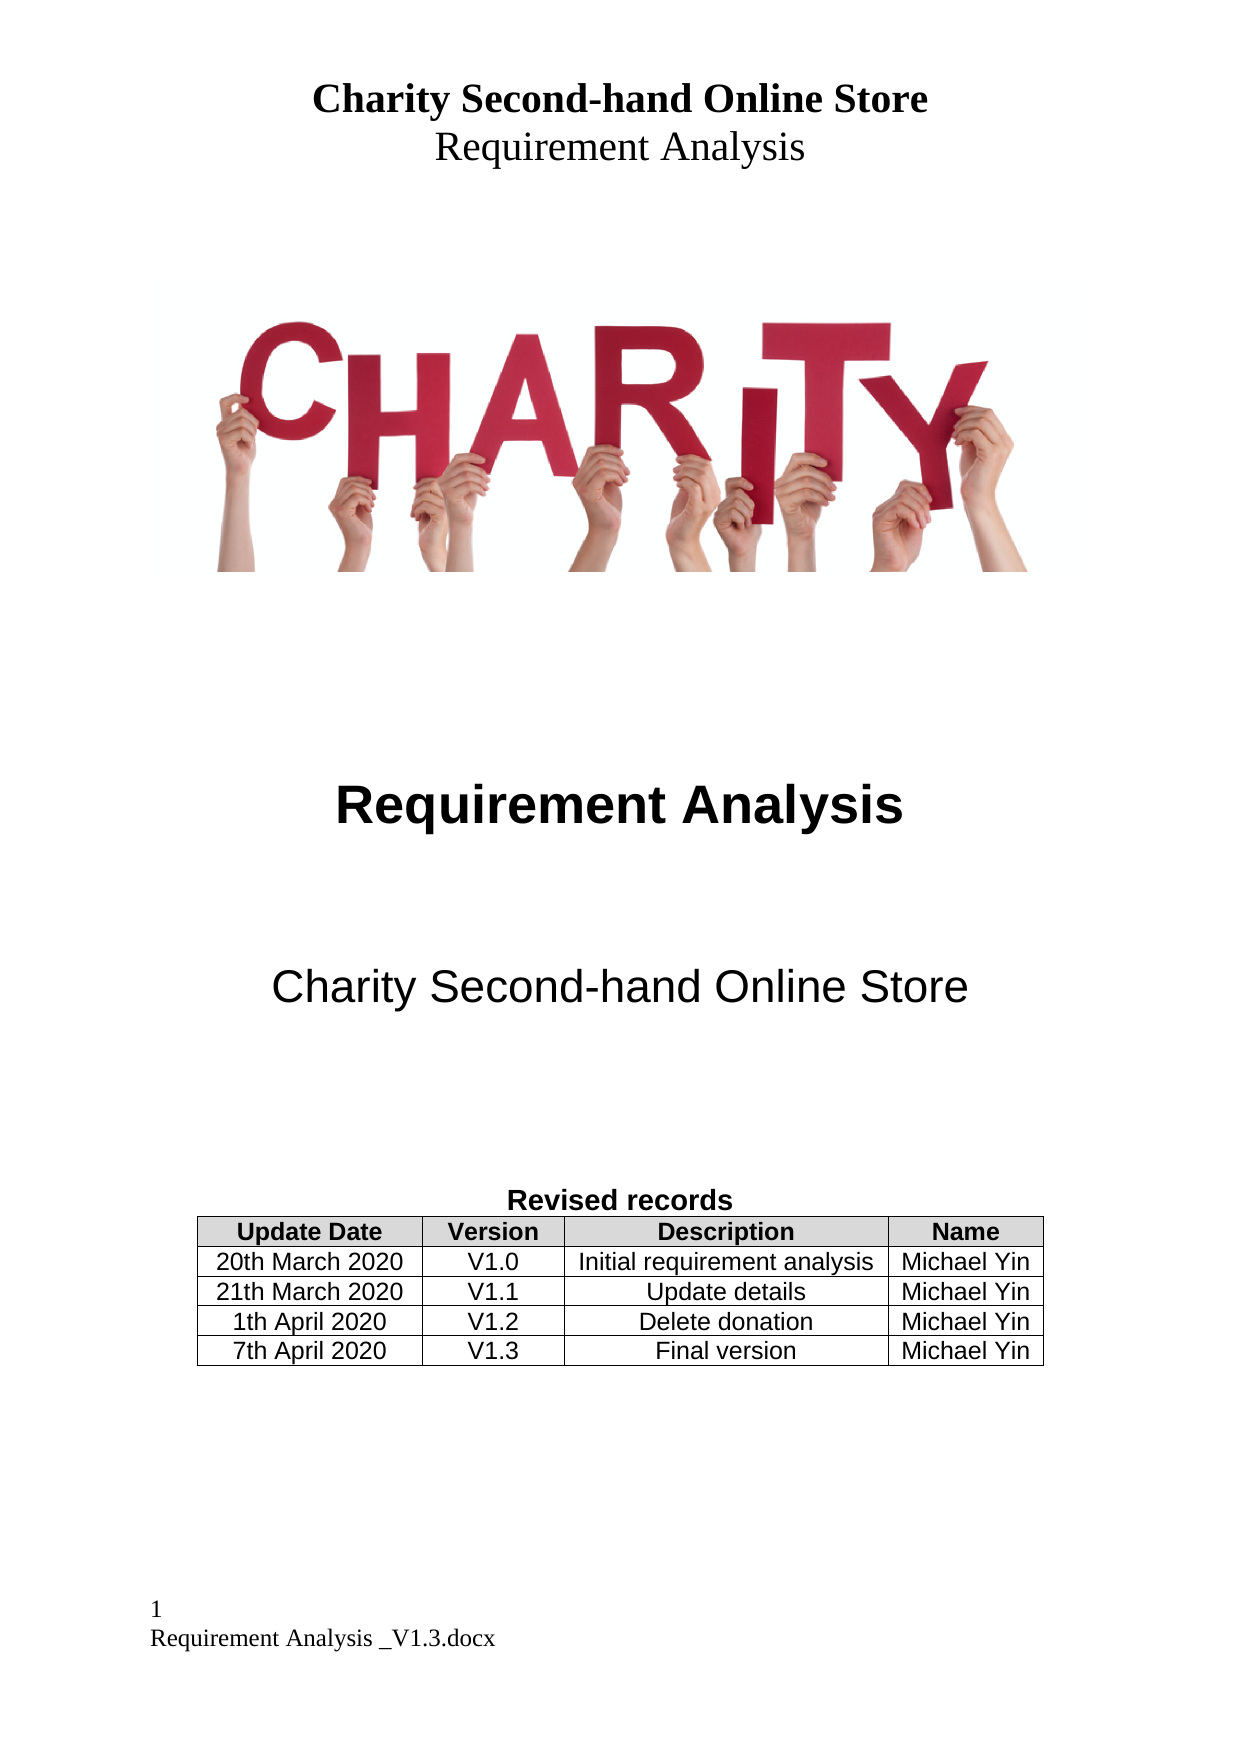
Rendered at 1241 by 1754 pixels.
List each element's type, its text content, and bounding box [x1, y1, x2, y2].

table_header Description [565, 1217, 888, 1246]
table_cell Initial requirement analysis [565, 1247, 888, 1276]
table_cell 20th March 2020 [198, 1247, 422, 1276]
text Requirement Analysis [150, 773, 1090, 835]
table_cell Final version [565, 1336, 888, 1365]
text Revised records [150, 1182, 1090, 1216]
table_cell V1.0 [423, 1247, 564, 1276]
table_cell Delete donation [565, 1306, 888, 1335]
text Charity Second-hand Online Store [150, 960, 1090, 1012]
table_cell V1.3 [423, 1336, 564, 1365]
table_cell 7th April 2020 [198, 1336, 422, 1365]
table_cell Update details [565, 1277, 888, 1305]
table_cell Michael Yin [889, 1306, 1043, 1335]
table_header Version [423, 1217, 564, 1246]
table_cell Michael Yin [889, 1336, 1043, 1365]
table_cell 1th April 2020 [198, 1306, 422, 1335]
table_cell Michael Yin [889, 1247, 1043, 1276]
table_cell Michael Yin [889, 1277, 1043, 1305]
table_header Update Date [198, 1217, 422, 1246]
table_cell V1.1 [423, 1277, 564, 1305]
table_cell V1.2 [423, 1306, 564, 1335]
table_cell 21th March 2020 [198, 1277, 422, 1305]
table_header Name [889, 1217, 1043, 1246]
picture [150, 284, 1091, 572]
